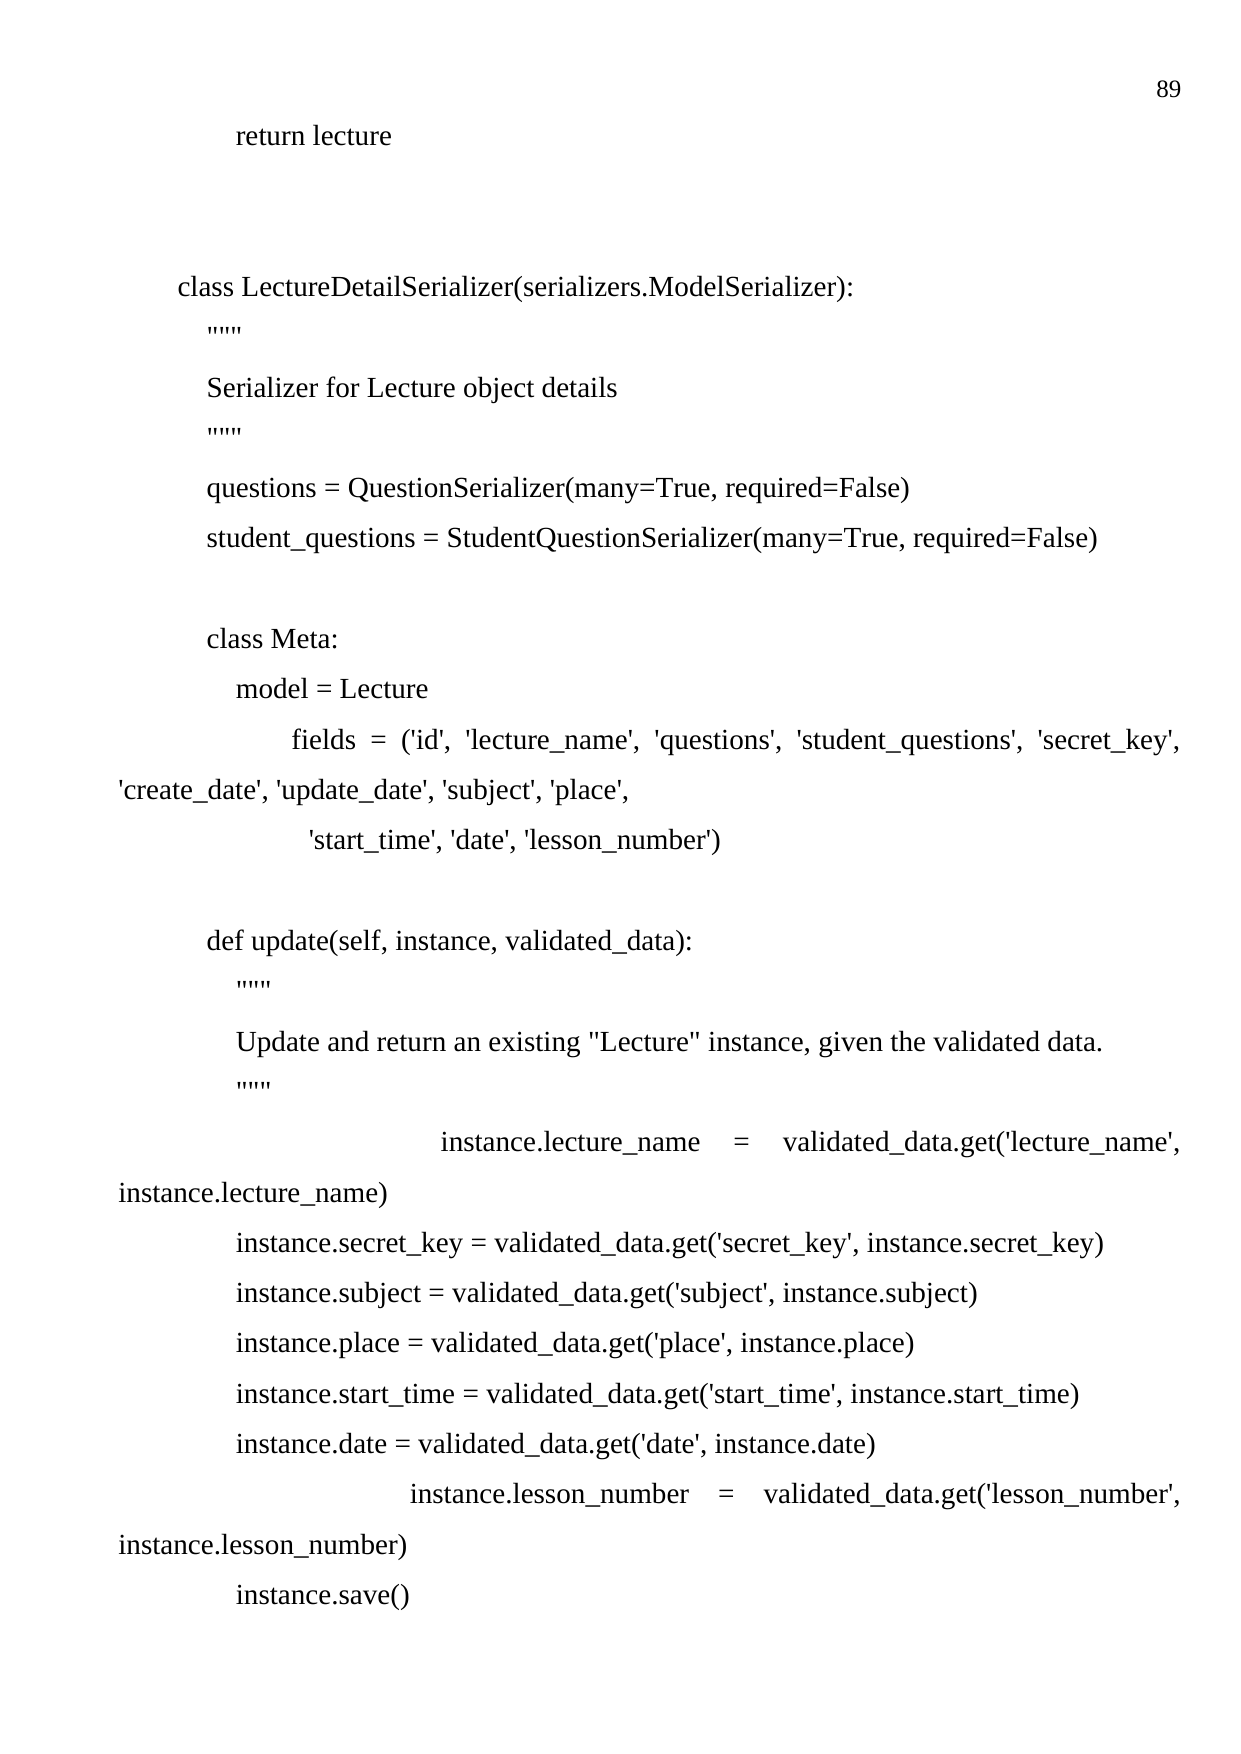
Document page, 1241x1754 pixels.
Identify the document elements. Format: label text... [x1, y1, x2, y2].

list """ [118, 420, 1181, 453]
list instance.lesson_number = validated_data.get('lesson_number', instance.lesson_number) [118, 1477, 1181, 1560]
list Update and return an existing "Lecture" instance, given the validated data. [118, 1024, 1181, 1057]
list student_questions = StudentQuestionSerializer(many=True, required=False) [118, 521, 1181, 554]
list class Meta: [118, 621, 1181, 655]
list instance.date = validated_data.get('date', instance.date) [118, 1426, 1181, 1460]
list """ [118, 1074, 1181, 1108]
list model = Lecture [118, 672, 1181, 705]
list instance.lecture_name = validated_data.get('lecture_name', instance.lecture_name) [118, 1124, 1181, 1208]
list fields = ('id', 'lecture_name', 'questions', 'student_questions', 'secret_key', 'create_date', 'update_date', 'subject', 'place', [118, 722, 1181, 806]
list return lecture [118, 118, 1181, 152]
list questions = QuestionSerializer(many=True, required=False) [118, 470, 1181, 504]
list """ [118, 319, 1181, 353]
list instance.subject = validated_data.get('subject', instance.subject) [118, 1275, 1181, 1309]
list instance.save() [118, 1577, 1181, 1611]
list def update(self, instance, validated_data): [118, 923, 1181, 957]
list instance.start_time = validated_data.get('start_time', instance.start_time) [118, 1376, 1181, 1409]
list Serializer for Lecture object details [118, 370, 1181, 403]
list 'start_time', 'date', 'lesson_number') [118, 822, 1181, 856]
list """ [118, 973, 1181, 1007]
list instance.place = validated_data.get('place', instance.place) [118, 1326, 1181, 1359]
list class LectureDetailSerializer(serializers.ModelSerializer): [118, 269, 1181, 303]
list instance.secret_key = validated_data.get('secret_key', instance.secret_key) [118, 1225, 1181, 1258]
